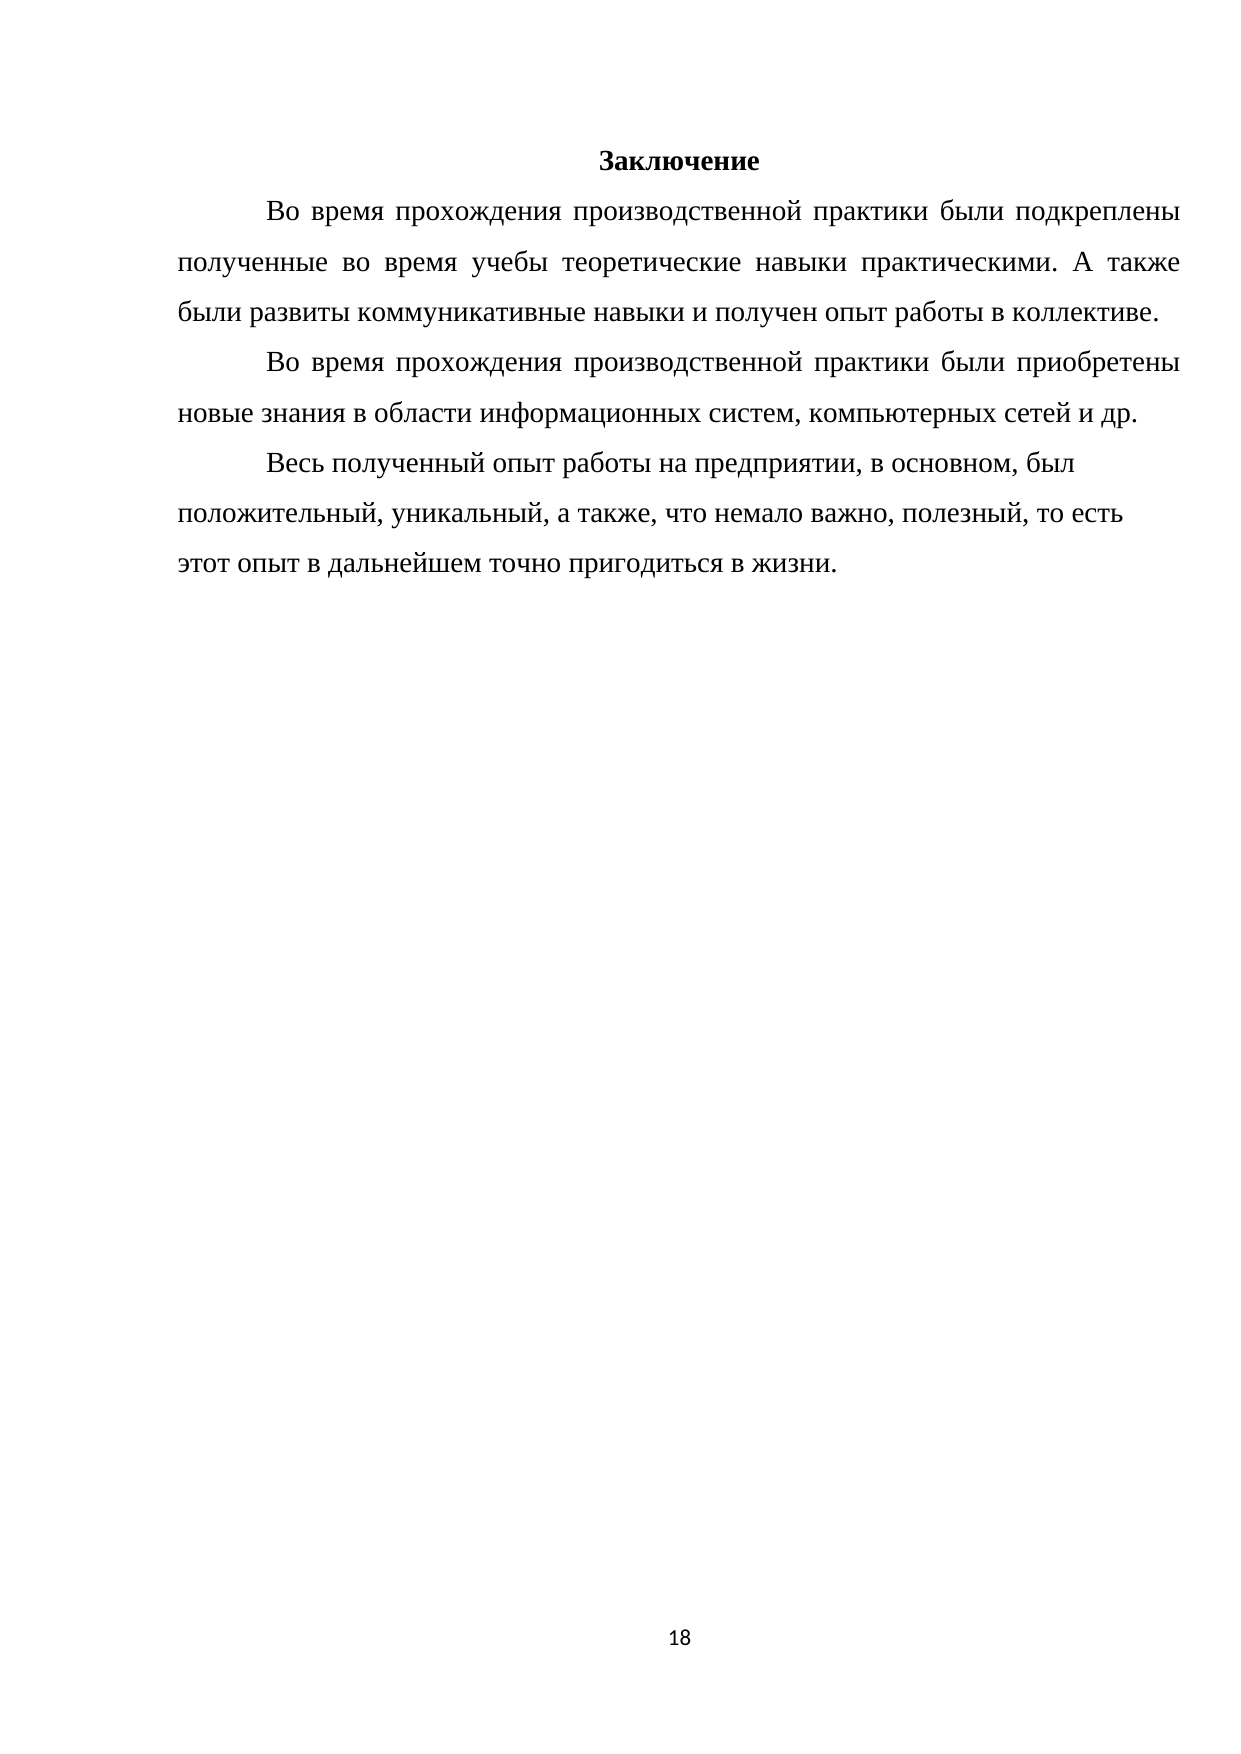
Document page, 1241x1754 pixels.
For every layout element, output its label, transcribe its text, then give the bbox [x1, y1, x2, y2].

text Во время прохождения производственной практики были приобретены новые знания в области информационных систем, компьютерных сетей и др. [177, 344, 1181, 428]
subtitle Заключение [177, 143, 1181, 177]
text Во время прохождения производственной практики были подкреплены полученные во время учебы теоретические навыки практическими. А также были развиты коммуникативные навыки и получен опыт работы в коллективе. [177, 193, 1181, 328]
text Весь полученный опыт работы на предприятии, в основном, был положительный, уникальный, а также, что немало важно, полезный, то есть этот опыт в дальнейшем точно пригодиться в жизни. [177, 445, 1181, 579]
